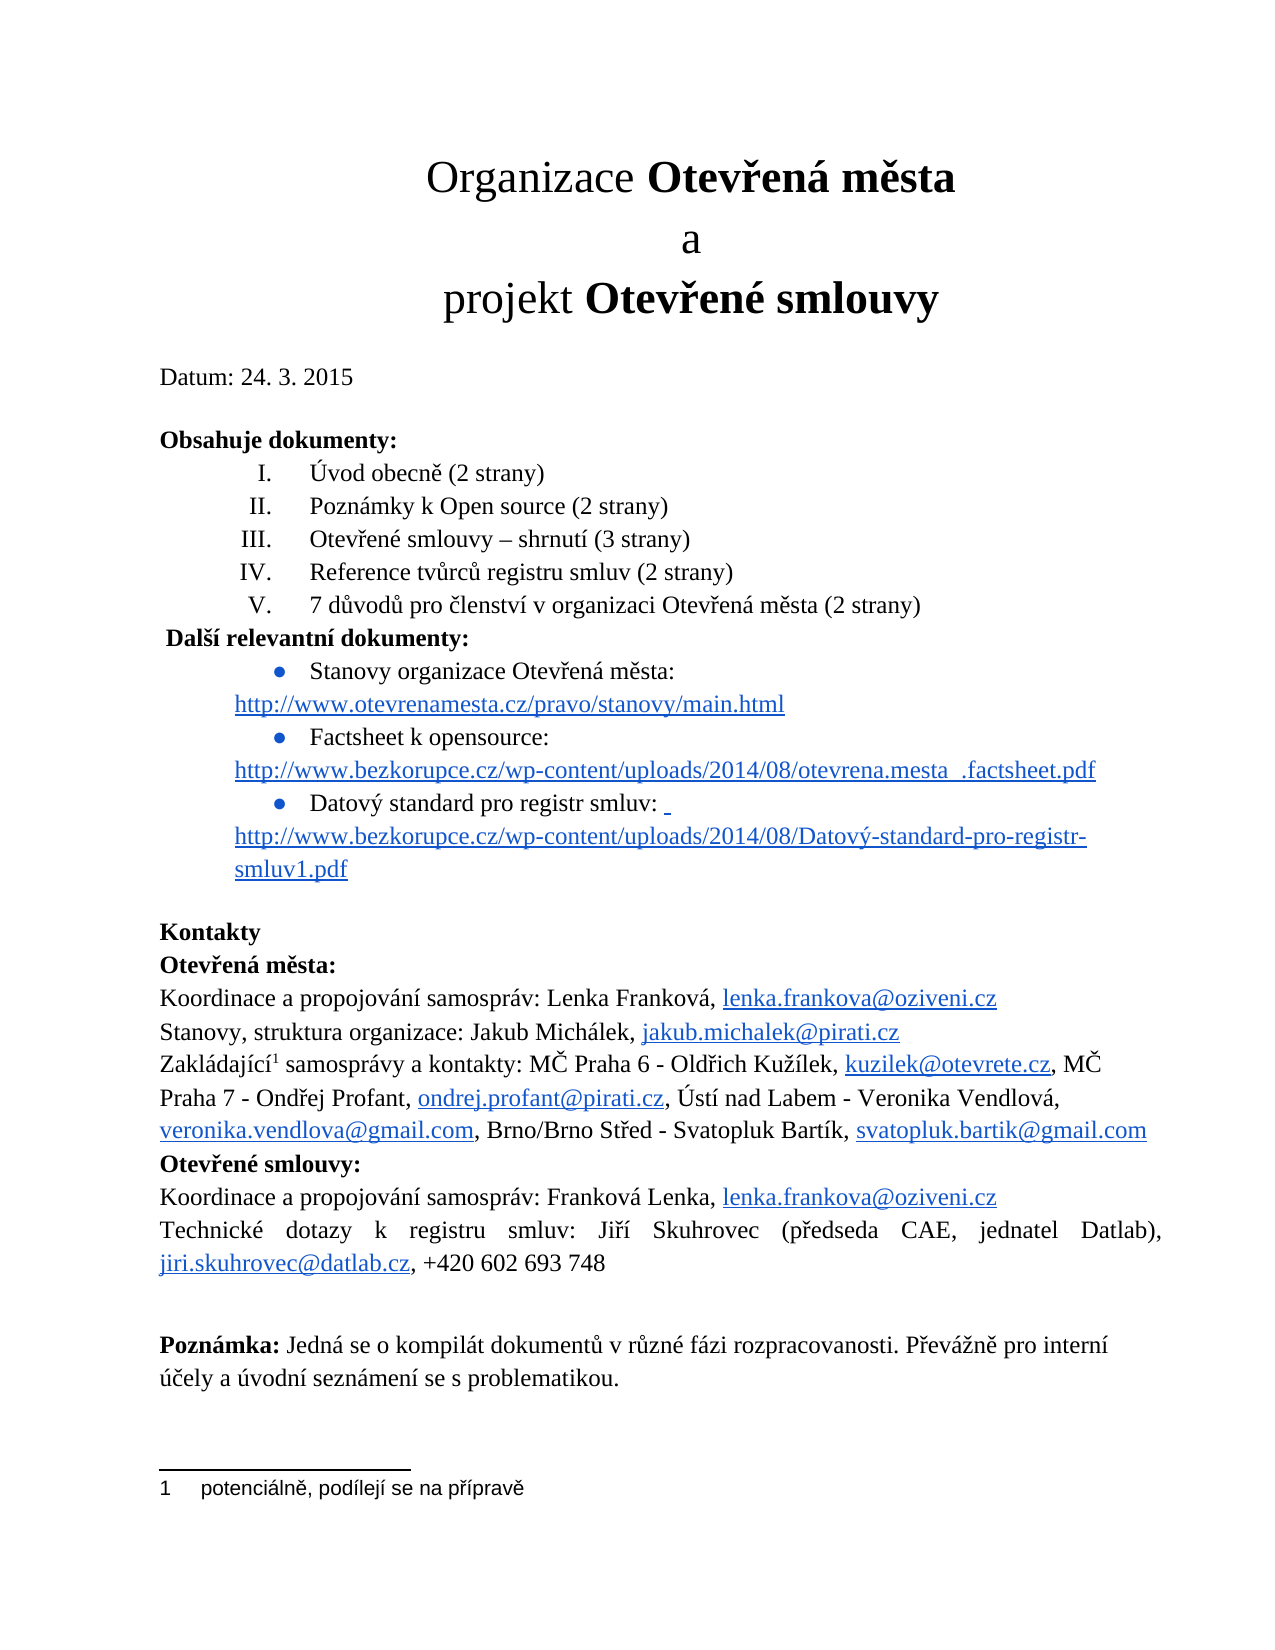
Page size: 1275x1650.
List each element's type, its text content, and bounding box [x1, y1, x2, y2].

list Datový standard pro registr smluv: http://www.bezkorupce.cz/wp-content/uploads/2014/08/Datový-standard-pro-registr-smluv1.pdf [234, 788, 1162, 883]
text Další relevantní dokumenty: [159, 623, 1162, 652]
text Otevřené smlouvy: [159, 1149, 1162, 1177]
list 7 důvodů pro členství v organizaci Otevřená města (2 strany) [234, 590, 1162, 619]
text Poznámka: Jedná se o kompilát dokumentů v různé fázi rozpracovanosti. Převážně pro interní účely a úvodní seznámení se s problematikou. [159, 1330, 1162, 1392]
list Otevřené smlouvy – shrnutí (3 strany) [234, 524, 1162, 553]
text Organizace Otevřená města [220, 150, 1162, 203]
text Otevřená města: [159, 951, 1162, 979]
text Zakládající samosprávy a kontakty: MČ Praha 6 - Oldřich Kužílek, kuzilek@otevrete.cz, MČ Praha 7 - Ondřej Profant, ondrej.profant@pirati.cz, Ústí nad Labem - Veronika Vendlová, veronika.vendlova@gmail.com, Brno/Brno Střed - Svatopluk Bartík, svatopluk.bartik@gmail.com [159, 1049, 1162, 1144]
text Obsahuje dokumenty: [159, 425, 1162, 454]
list Úvod obecně (2 strany) [234, 458, 1162, 487]
text a [220, 211, 1162, 263]
text Koordinace a propojování samospráv: Lenka Franková, lenka.frankova@oziveni.cz [159, 983, 1162, 1012]
list Poznámky k Open source (2 strany) [234, 491, 1162, 520]
text Datum: 24. 3. 2015 [159, 362, 1162, 391]
text Technické dotazy k registru smluv: Jiří Skuhrovec (předseda CAE, jednatel Datlab), jiri.skuhrovec@datlab.cz, +420 602 693 748 [159, 1215, 1162, 1276]
list Factsheet k opensource: http://www.bezkorupce.cz/wp-content/uploads/2014/08/otevrena.mesta_.factsheet.pdf [234, 722, 1162, 784]
text Kontakty [159, 917, 1162, 946]
text projekt Otevřené smlouvy [220, 271, 1162, 324]
text Koordinace a propojování samospráv: Franková Lenka, lenka.frankova@oziveni.cz [159, 1182, 1162, 1210]
list Reference tvůrců registru smluv (2 strany) [234, 557, 1162, 586]
text Stanovy, struktura organizace: Jakub Michálek, jakub.michalek@pirati.cz [159, 1017, 1162, 1045]
list Stanovy organizace Otevřená města: http://www.otevrenamesta.cz/pravo/stanovy/main.html [234, 656, 1162, 718]
